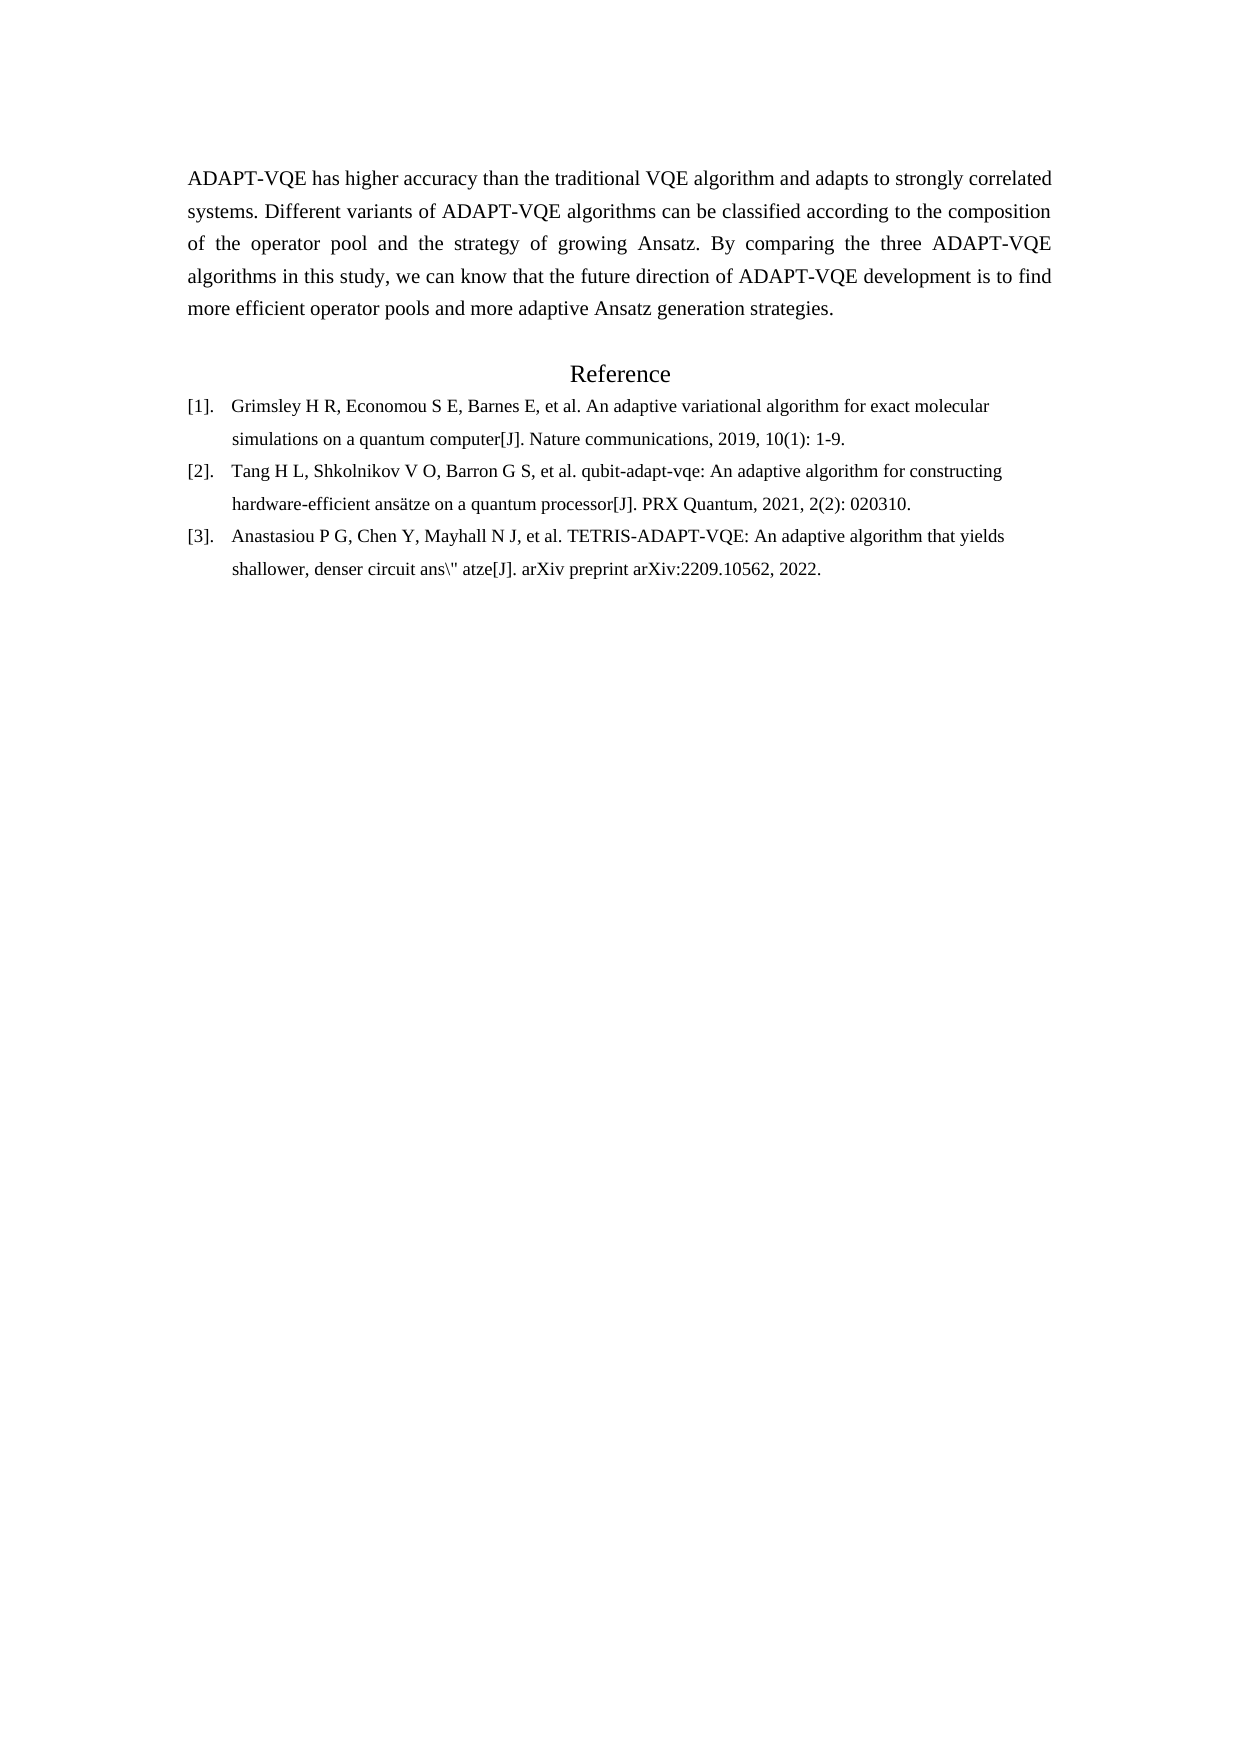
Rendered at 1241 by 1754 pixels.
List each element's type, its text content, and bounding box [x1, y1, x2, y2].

list Tang H L, Shkolnikov V O, Barron G S, et al. qubit-adapt-vqe: An adaptive algorithm for constructing hardware-efficient ansätze on a quantum processor[J]. PRX Quantum, 2021, 2(2): 020310. [187, 454, 1053, 519]
list Anastasiou P G, Chen Y, Mayhall N J, et al. TETRIS-ADAPT-VQE: An adaptive algorithm that yields shallower, denser circuit ans\" atze[J]. arXiv preprint arXiv:2209.10562, 2022. [187, 519, 1053, 584]
list ADAPT-VQE has higher accuracy than the traditional VQE algorithm and adapts to strongly correlated systems. Different variants of ADAPT-VQE algorithms can be classified according to the composition of the operator pool and the strategy of growing Ansatz. By comparing the three ADAPT-VQE algorithms in this study, we can know that the future direction of ADAPT-VQE development is to find more efficient operator pools and more adaptive Ansatz generation strategies. [187, 162, 1053, 324]
list Reference [187, 357, 1053, 389]
list Grimsley H R, Economou S E, Barnes E, et al. An adaptive variational algorithm for exact molecular simulations on a quantum computer[J]. Nature communications, 2019, 10(1): 1-9. [187, 389, 1053, 454]
